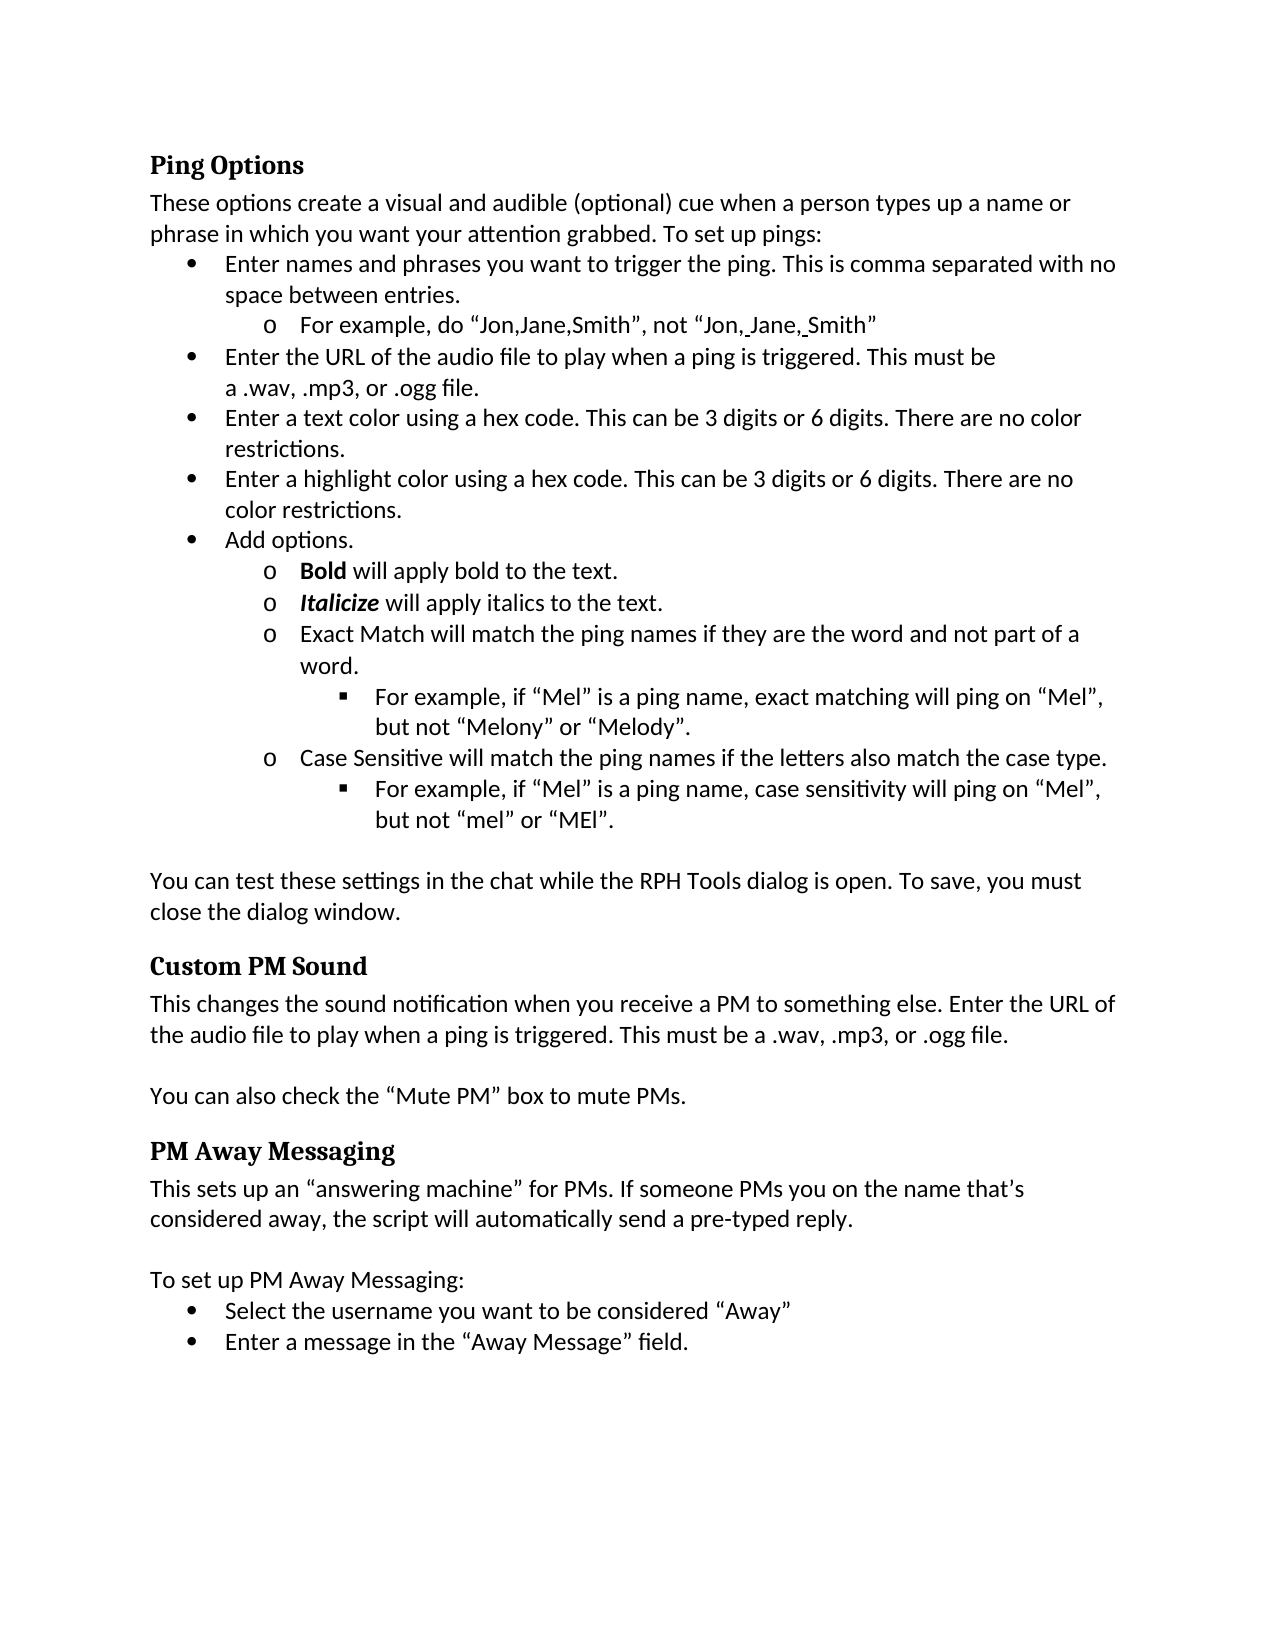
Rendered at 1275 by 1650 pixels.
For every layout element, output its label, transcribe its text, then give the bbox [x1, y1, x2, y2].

list Select the username you want to be considered “Away” [187, 1295, 1125, 1326]
subtitle PM Away Messaging [150, 1136, 1125, 1167]
list Case Sensitive will match the ping names if the letters also match the case type. [262, 742, 1125, 773]
text You can test these settings in the chat while the RPH Tools dialog is open. To save, you must close the dialog window. [150, 865, 1125, 926]
list Italicize will apply italics to the text. [262, 587, 1125, 618]
list Bold will apply bold to the text. [262, 555, 1125, 587]
list Exact Match will match the ping names if they are the word and not part of a word. [262, 618, 1125, 681]
text These options create a visual and audible (optional) cue when a person types up a name or phrase in which you want your attention grabbed. To set up pings: [150, 187, 1125, 248]
text This changes the sound notification when you receive a PM to something else. Enter the URL of the audio file to play when a ping is triggered. This must be a .wav, .mp3, or .ogg file. [150, 988, 1125, 1049]
subtitle Ping Options [150, 150, 1125, 181]
text This sets up an “answering machine” for PMs. If someone PMs you on the name that’s considered away, the script will automatically send a pre-typed reply. [150, 1173, 1125, 1234]
list Enter a text color using a hex code. This can be 3 digits or 6 digits. There are no color restrictions. [187, 402, 1125, 463]
list Enter a highlight color using a hex code. This can be 3 digits or 6 digits. There are no color restrictions. [187, 463, 1125, 524]
list Enter the URL of the audio file to play when a ping is triggered. This must be a .wav, .mp3, or .ogg file. [187, 341, 1125, 402]
list Enter a message in the “Away Message” field. [187, 1326, 1125, 1356]
list Add options. [187, 524, 1125, 555]
list For example, do “Jon,Jane,Smith”, not “Jon, Jane, Smith” [262, 309, 1125, 341]
list For example, if “Mel” is a ping name, case sensitivity will ping on “Mel”, but not “mel” or “MEl”. [337, 773, 1125, 834]
text You can also check the “Mute PM” box to mute PMs. [150, 1080, 1125, 1111]
subtitle Custom PM Sound [150, 951, 1125, 982]
list For example, if “Mel” is a ping name, exact matching will ping on “Mel”, but not “Melony” or “Melody”. [337, 681, 1125, 742]
list Enter names and phrases you want to trigger the ping. This is comma separated with no space between entries. [187, 248, 1125, 309]
text To set up PM Away Messaging: [150, 1264, 1125, 1295]
